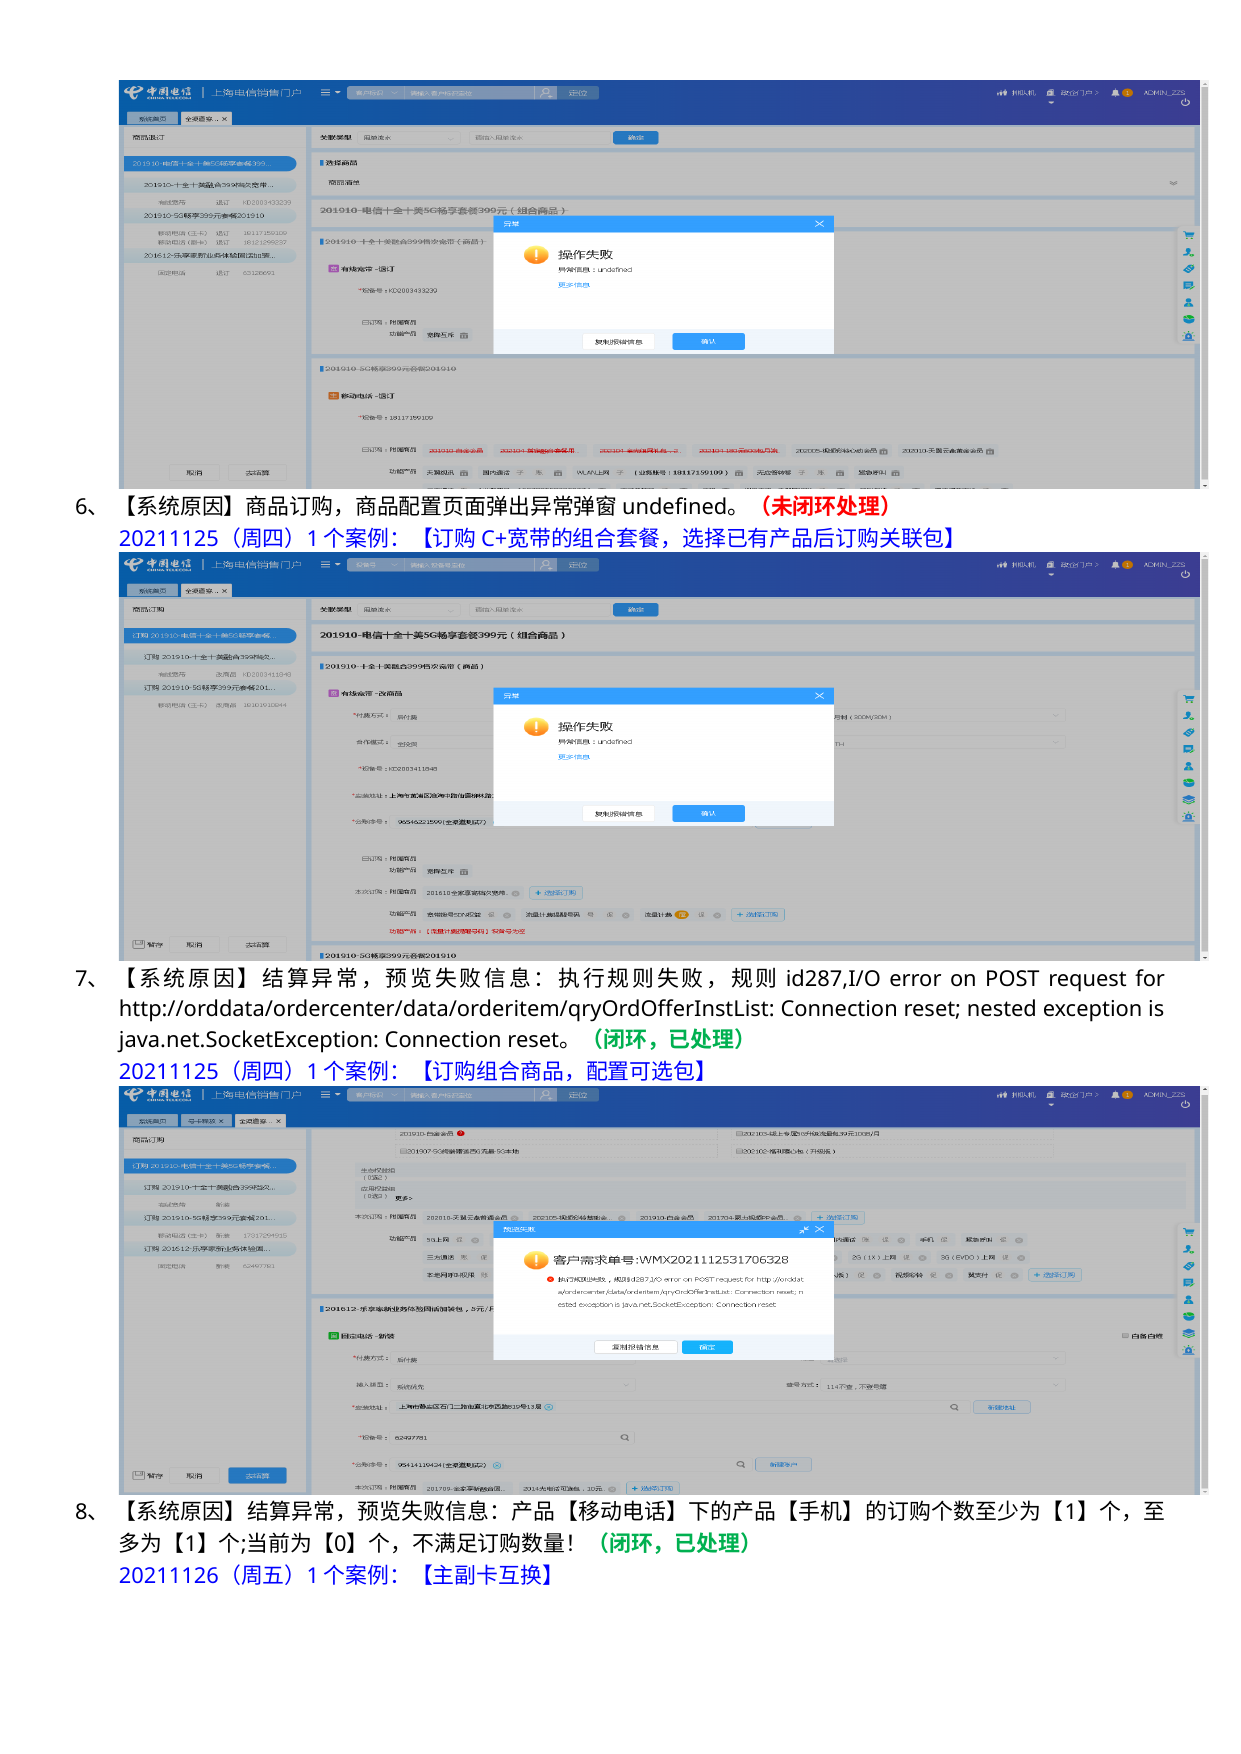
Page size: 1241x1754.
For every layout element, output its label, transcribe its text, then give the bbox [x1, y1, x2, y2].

list 【系统原因】商品订购，商品配置页面弹出异常弹窗undefined。（未闭环处理） [75, 489, 1165, 521]
picture [118, 1086, 1209, 1495]
text 20211125（周四）1个案例：【订购组合商品，配置可选包】 [75, 1054, 1165, 1086]
text 20211126（周五）1个案例：【主副卡互换】 [75, 1558, 1165, 1590]
picture [118, 552, 1209, 961]
text 20211125（周四）1个案例：【订购C+宽带的组合套餐，选择已有产品后订购关联包】 [75, 521, 1165, 553]
list 【系统原因】结算异常，预览失败信息：产品【移动电话】下的产品【手机】的订购个数至少为【1】个，至多为【1】个;当前为【0】个，不满足订购数量！（闭环，已处理） [75, 1494, 1165, 1558]
picture [118, 80, 1209, 489]
list 【系统原因】结算异常，预览失败信息：执行规则失败，规则id287,I/O error on POST request for http://orddata/ordercenter/data/orderitem/qryOrdOfferInstList: Connection reset; nested exception is java.net.SocketException: Connection reset。（闭环，已处理） [75, 961, 1165, 1054]
